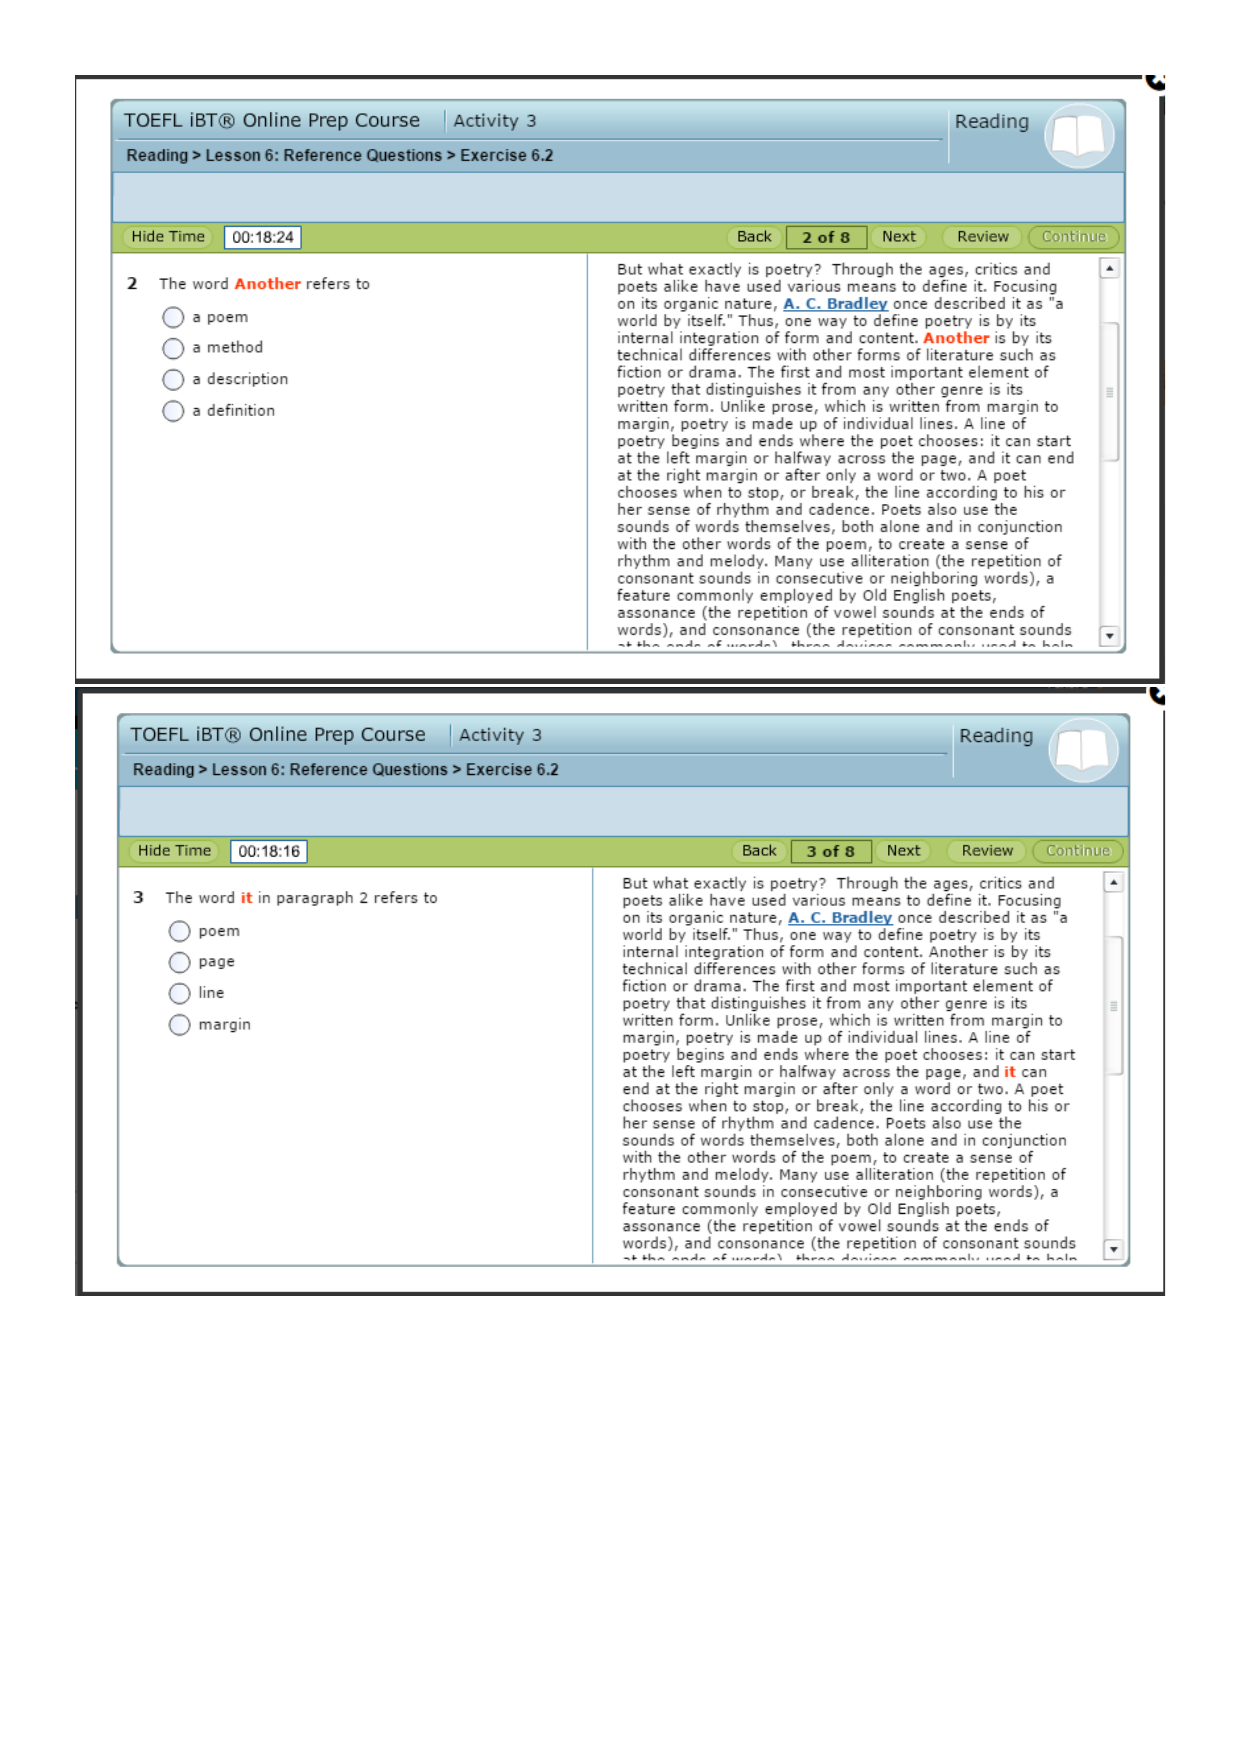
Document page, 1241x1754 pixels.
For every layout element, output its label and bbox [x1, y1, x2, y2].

picture [75, 75, 1166, 684]
picture [75, 687, 1166, 1296]
